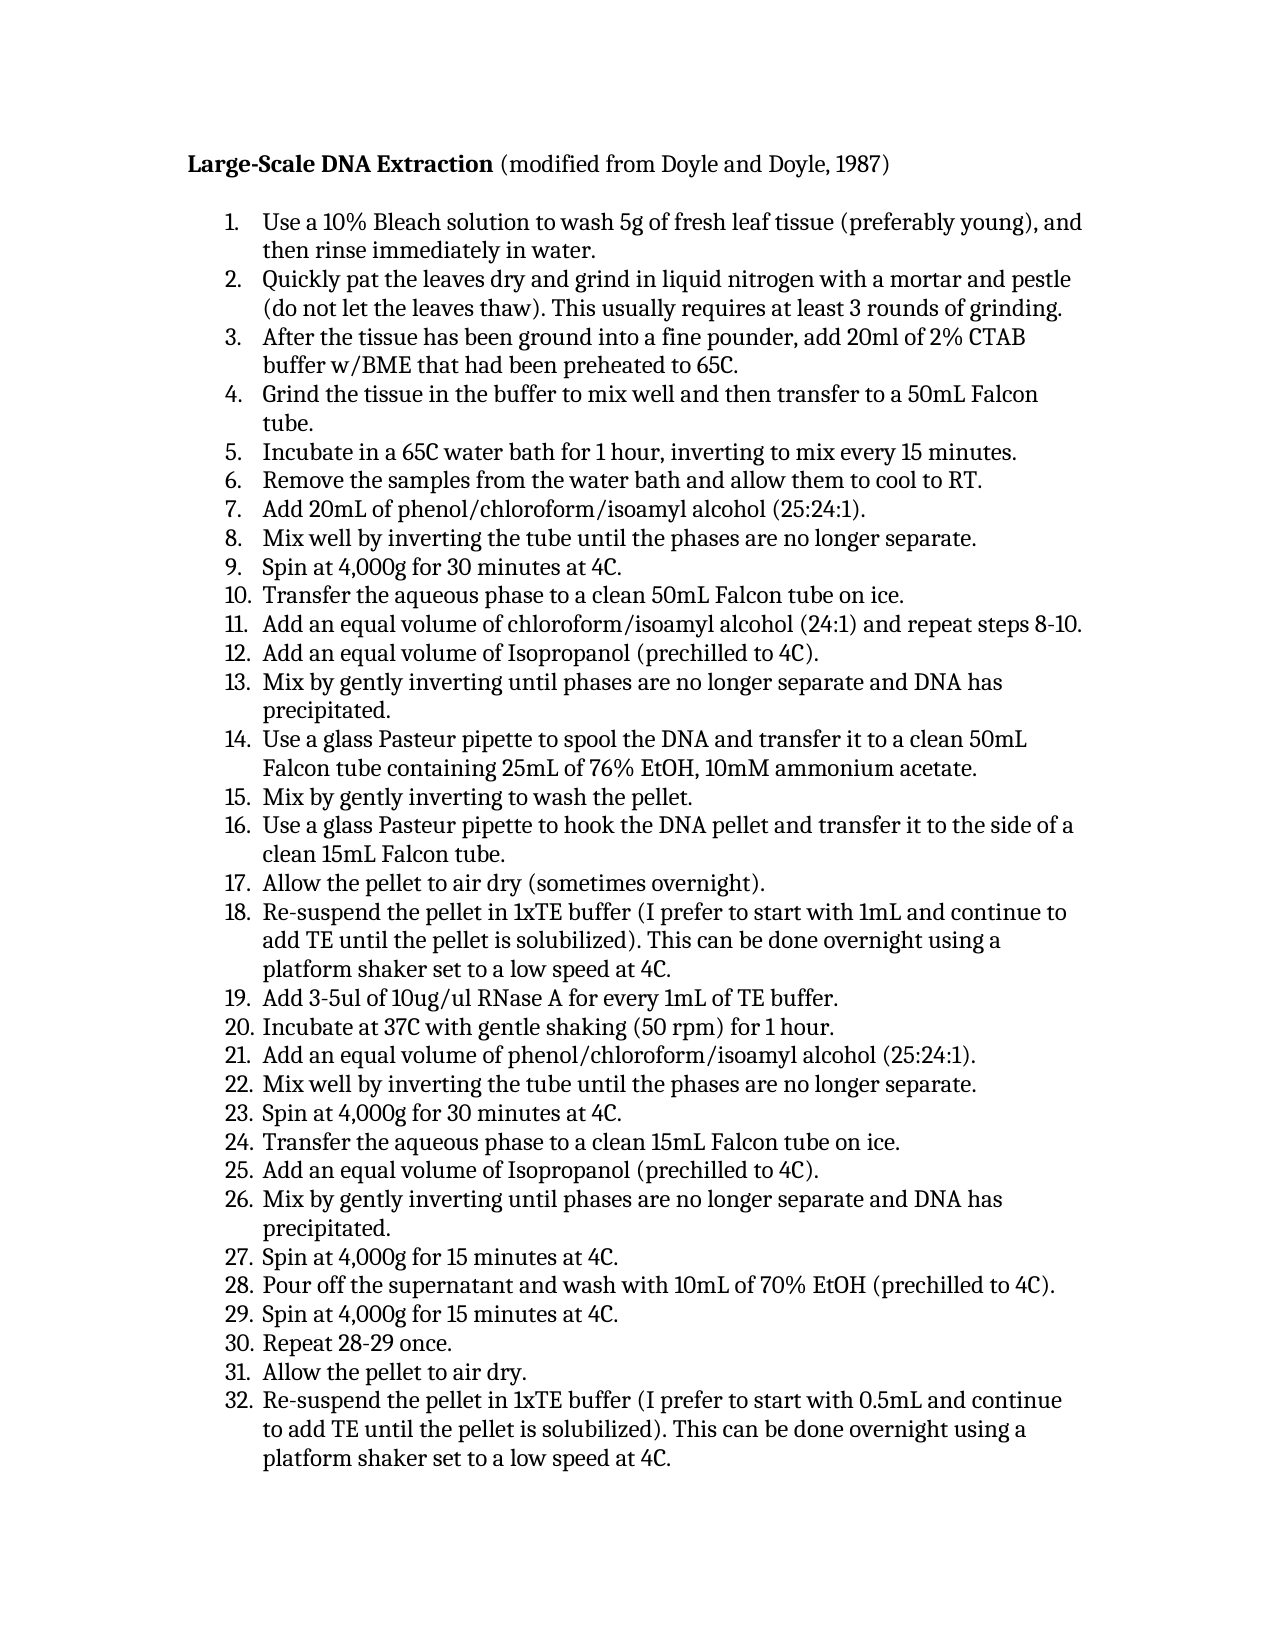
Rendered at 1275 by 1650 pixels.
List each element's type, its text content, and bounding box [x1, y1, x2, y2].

list Mix by gently inverting until phases are no longer separate and DNA has precipitated. [225, 1185, 1087, 1242]
list Use a 10% Bleach solution to wash 5g of fresh leaf tissue (preferably young), and then rinse immediately in water. [225, 207, 1087, 265]
list Spin at 4,000g for 30 minutes at 4C. [225, 552, 1087, 581]
list Repeat 28-29 once. [225, 1329, 1087, 1357]
list Spin at 4,000g for 15 minutes at 4C. [225, 1242, 1087, 1271]
list Incubate in a 65C water bath for 1 hour, inverting to mix every 15 minutes. [225, 437, 1087, 466]
list Mix by gently inverting to wash the pellet. [225, 782, 1087, 811]
list Use a glass Pasteur pipette to spool the DNA and transfer it to a clean 50mL Falcon tube containing 25mL of 76% EtOH, 10mM ammonium acetate. [225, 725, 1087, 782]
list Mix by gently inverting until phases are no longer separate and DNA has precipitated. [225, 667, 1087, 725]
list After the tissue has been ground into a fine pounder, add 20ml of 2% CTAB buffer w/BME that had been preheated to 65C. [225, 322, 1087, 380]
list Transfer the aqueous phase to a clean 15mL Falcon tube on ice. [225, 1127, 1087, 1156]
list Spin at 4,000g for 15 minutes at 4C. [225, 1300, 1087, 1329]
list Add an equal volume of phenol/chloroform/isoamyl alcohol (25:24:1). [225, 1041, 1087, 1070]
list Spin at 4,000g for 30 minutes at 4C. [225, 1099, 1087, 1127]
text Large-Scale DNA Extraction (modified from Doyle and Doyle, 1987) [187, 150, 1087, 179]
list Allow the pellet to air dry (sometimes overnight). [225, 869, 1087, 897]
list Transfer the aqueous phase to a clean 50mL Falcon tube on ice. [225, 581, 1087, 610]
list Add an equal volume of chloroform/isoamyl alcohol (24:1) and repeat steps 8-10. [225, 610, 1087, 639]
list Mix well by inverting the tube until the phases are no longer separate. [225, 1070, 1087, 1099]
list Re-suspend the pellet in 1xTE buffer (I prefer to start with 0.5mL and continue to add TE until the pellet is solubilized). This can be done overnight using a platform shaker set to a low speed at 4C. [225, 1386, 1087, 1472]
list Re-suspend the pellet in 1xTE buffer (I prefer to start with 1mL and continue to add TE until the pellet is solubilized). This can be done overnight using a platform shaker set to a low speed at 4C. [225, 897, 1087, 984]
list Quickly pat the leaves dry and grind in liquid nitrogen with a mortar and pestle (do not let the leaves thaw). This usually requires at least 3 rounds of grinding. [225, 265, 1087, 322]
list Grind the tissue in the buffer to mix well and then transfer to a 50mL Falcon tube. [225, 380, 1087, 437]
list Add 20mL of phenol/chloroform/isoamyl alcohol (25:24:1). [225, 495, 1087, 524]
list Allow the pellet to air dry. [225, 1357, 1087, 1386]
list Add an equal volume of Isopropanol (prechilled to 4C). [225, 639, 1087, 667]
list Add 3-5ul of 10ug/ul RNase A for every 1mL of TE buffer. [225, 984, 1087, 1012]
list Use a glass Pasteur pipette to hook the DNA pellet and transfer it to the side of a clean 15mL Falcon tube. [225, 811, 1087, 869]
list Remove the samples from the water bath and allow them to cool to RT. [225, 466, 1087, 495]
list Incubate at 37C with gentle shaking (50 rpm) for 1 hour. [225, 1012, 1087, 1041]
list Mix well by inverting the tube until the phases are no longer separate. [225, 524, 1087, 552]
list Pour off the supernatant and wash with 10mL of 70% EtOH (prechilled to 4C). [225, 1271, 1087, 1300]
list Add an equal volume of Isopropanol (prechilled to 4C). [225, 1156, 1087, 1185]
